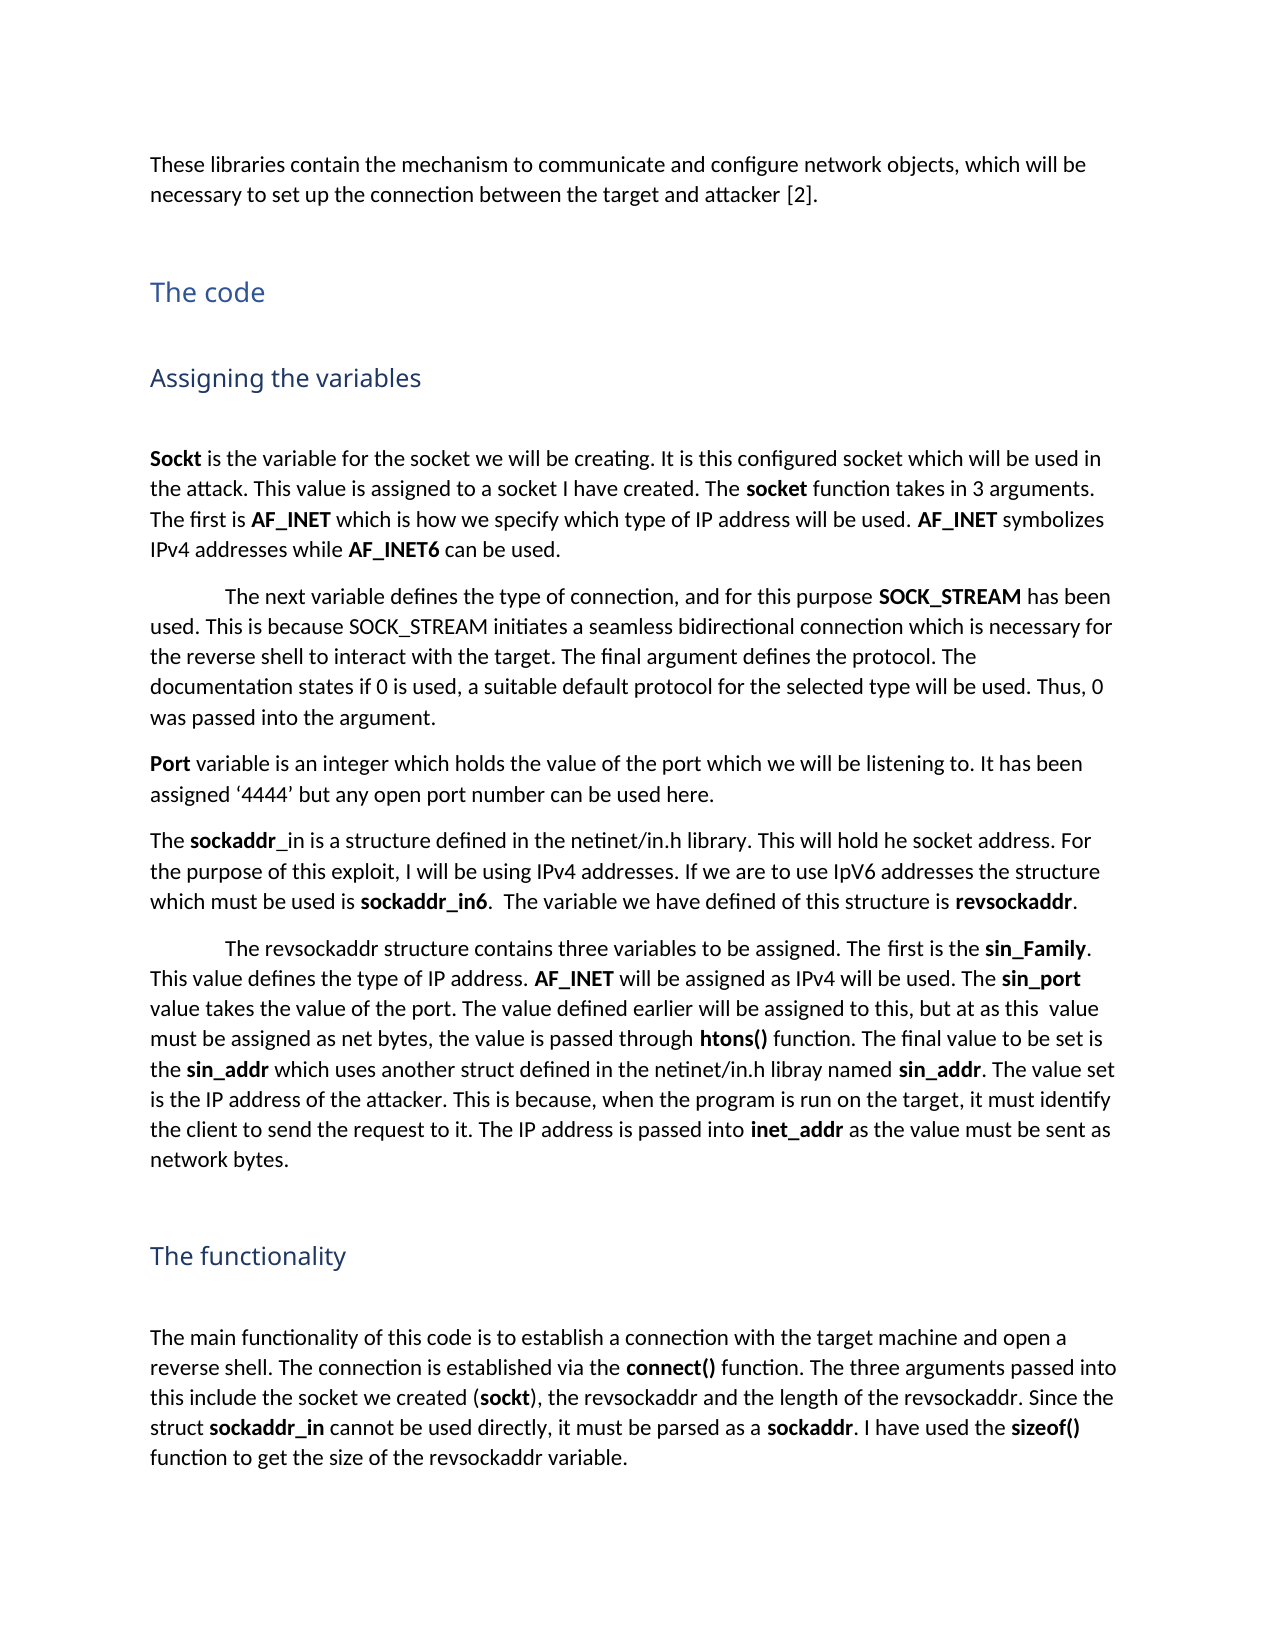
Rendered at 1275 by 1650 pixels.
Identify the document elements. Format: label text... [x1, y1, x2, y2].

text These libraries contain the mechanism to communicate and configure network objects, which will be necessary to set up the connection between the target and attacker . [150, 150, 1125, 208]
subtitle The functionality [150, 1239, 1125, 1273]
subtitle The code [150, 274, 1125, 311]
text The main functionality of this code is to establish a connection with the target machine and open a reverse shell. The connection is established via the connect() function. The three arguments passed into this include the socket we created (sockt), the revsockaddr and the length of the revsockaddr. Since the struct sockaddr_in cannot be used directly, it must be parsed as a sockaddr. I have used the sizeof() function to get the size of the revsockaddr variable. [150, 1323, 1125, 1472]
text The next variable defines the type of connection, and for this purpose SOCK_STREAM has been used. This is because SOCK_STREAM initiates a seamless bidirectional connection which is necessary for the reverse shell to interact with the target. The final argument defines the protocol. The documentation states if 0 is used, a suitable default protocol for the selected type will be used. Thus, 0 was passed into the argument. [150, 582, 1125, 731]
text The sockaddr_in is a structure defined in the netinet/in.h library. This will hold he socket address. For the purpose of this exploit, I will be using IPv4 addresses. If we are to use IpV6 addresses the structure which must be used is sockaddr_in6. The variable we have defined of this structure is revsockaddr. [150, 827, 1125, 915]
text Sockt is the variable for the socket we will be creating. It is this configured socket which will be used in the attack. This value is assigned to a socket I have created. The socket function takes in 3 arguments. The first is AF_INET which is how we specify which type of IP address will be used. AF_INET symbolizes IPv4 addresses while AF_INET6 can be used. [150, 444, 1125, 563]
text Port variable is an integer which holds the value of the port which we will be listening to. It has been assigned ‘4444’ but any open port number can be used here. [150, 749, 1125, 808]
text The revsockaddr structure contains three variables to be assigned. The first is the sin_Family. This value defines the type of IP address. AF_INET will be assigned as IPv4 will be used. The sin_port value takes the value of the port. The value defined earlier will be assigned to this, but at as this value must be assigned as net bytes, the value is passed through htons() function. The final value to be set is the sin_addr which uses another struct defined in the netinet/in.h libray named sin_addr. The value set is the IP address of the attacker. This is because, when the program is run on the target, it must identify the client to send the request to it. The IP address is passed into inet_addr as the value must be sent as network bytes. [150, 934, 1125, 1173]
subtitle Assigning the variables [150, 361, 1125, 395]
